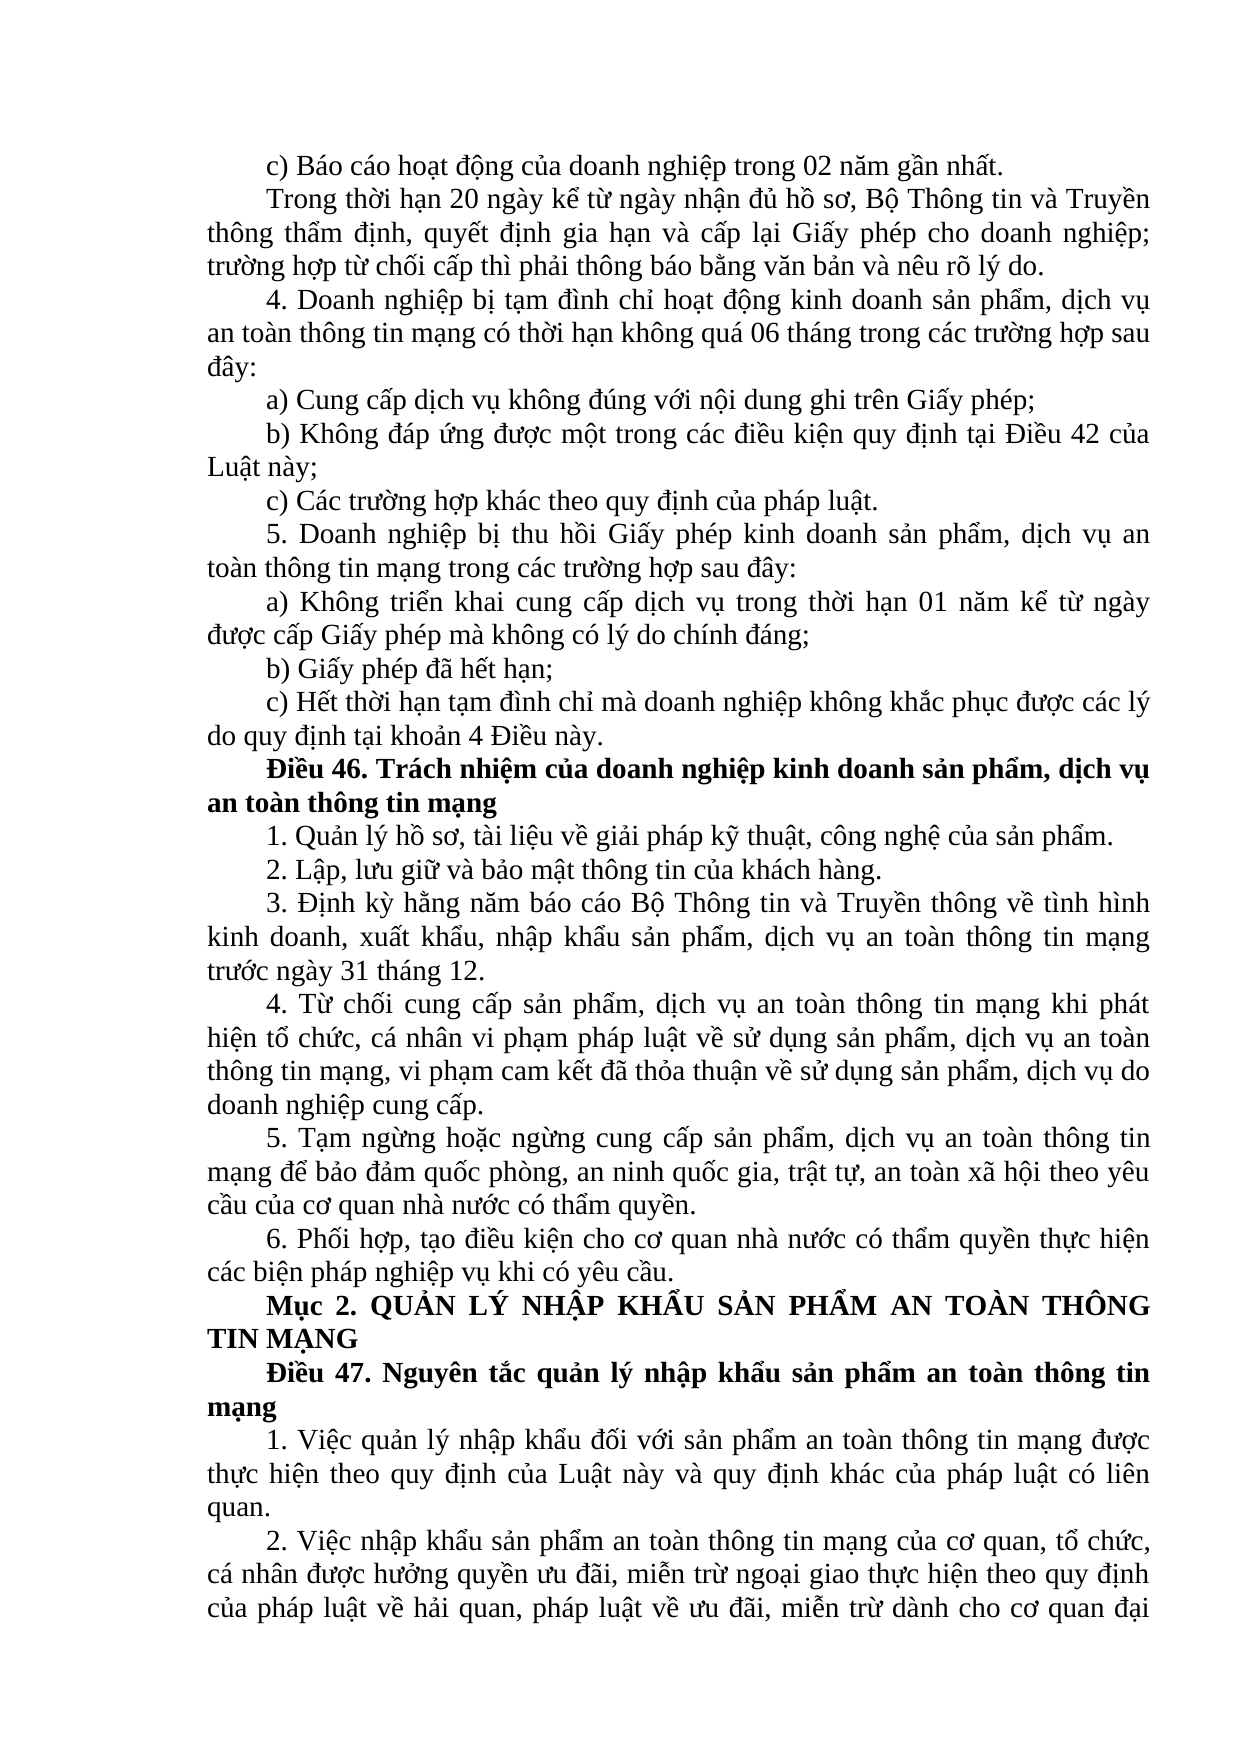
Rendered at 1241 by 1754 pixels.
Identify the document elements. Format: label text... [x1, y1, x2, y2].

text Điều 47. Nguyên tắc quản lý nhập khẩu sản phẩm an toàn thông tin mạng [207, 1355, 1152, 1422]
text 1. Việc quản lý nhập khẩu đối với sản phẩm an toàn thông tin mạng được thực hiện theo quy định của Luật này và quy định khác của pháp luật có liên quan. [207, 1422, 1152, 1523]
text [207, 1523, 1152, 1623]
text 5. Tạm ngừng hoặc ngừng cung cấp sản phẩm, dịch vụ an toàn thông tin mạng để bảo đảm quốc phòng, an ninh quốc gia, trật tự, an toàn xã hội theo yêu cầu của cơ quan nhà nước có thẩm quyền. [207, 1120, 1152, 1221]
text c) Các trường hợp khác theo quy định của pháp luật. [207, 483, 1152, 517]
text Điều 46. Trách nhiệm của doanh nghiệp kinh doanh sản phẩm, dịch vụ an toàn thông tin mạng [207, 751, 1152, 818]
text Trong thời hạn 20 ngày kể từ ngày nhận đủ hồ sơ, Bộ Thông tin và Truyền thông thẩm định, quyết định gia hạn và cấp lại Giấy phép cho doanh nghiệp; trường hợp từ chối cấp thì phải thông báo bằng văn bản và nêu rõ lý do. [207, 181, 1152, 282]
text a) Không triển khai cung cấp dịch vụ trong thời hạn 01 năm kể từ ngày được cấp Giấy phép mà không có lý do chính đáng; [207, 584, 1152, 651]
text 2. Lập, lưu giữ và bảo mật thông tin của khách hàng. [207, 852, 1152, 886]
text 3. Định kỳ hằng năm báo cáo Bộ Thông tin và Truyền thông về tình hình kinh doanh, xuất khẩu, nhập khẩu sản phẩm, dịch vụ an toàn thông tin mạng trước ngày 31 tháng 12. [207, 886, 1152, 986]
text 1. Quản lý hồ sơ, tài liệu về giải pháp kỹ thuật, công nghệ của sản phẩm. [207, 818, 1152, 852]
text 5. Doanh nghiệp bị thu hồi Giấy phép kinh doanh sản phẩm, dịch vụ an toàn thông tin mạng trong các trường hợp sau đây: [207, 517, 1152, 584]
text c) Báo cáo hoạt động của doanh nghiệp trong 02 năm gần nhất. [207, 148, 1152, 181]
text a) Cung cấp dịch vụ không đúng với nội dung ghi trên Giấy phép; [207, 382, 1152, 416]
text c) Hết thời hạn tạm đình chỉ mà doanh nghiệp không khắc phục được các lý do quy định tại khoản 4 Điều này. [207, 684, 1152, 751]
text 4. Từ chối cung cấp sản phẩm, dịch vụ an toàn thông tin mạng khi phát hiện tổ chức, cá nhân vi phạm pháp luật về sử dụng sản phẩm, dịch vụ an toàn thông tin mạng, vi phạm cam kết đã thỏa thuận về sử dụng sản phẩm, dịch vụ do doanh nghiệp cung cấp. [207, 986, 1152, 1120]
text 4. Doanh nghiệp bị tạm đình chỉ hoạt động kinh doanh sản phẩm, dịch vụ an toàn thông tin mạng có thời hạn không quá 06 tháng trong các trường hợp sau đây: [207, 282, 1152, 382]
text b) Giấy phép đã hết hạn; [207, 651, 1152, 684]
text Mục 2. QUẢN LÝ NHẬP KHẨU SẢN PHẨM AN TOÀN THÔNG TIN MẠNG [207, 1288, 1152, 1355]
text 6. Phối hợp, tạo điều kiện cho cơ quan nhà nước có thẩm quyền thực hiện các biện pháp nghiệp vụ khi có yêu cầu. [207, 1221, 1152, 1288]
text b) Không đáp ứng được một trong các điều kiện quy định tại Điều 42 của Luật này; [207, 416, 1152, 483]
